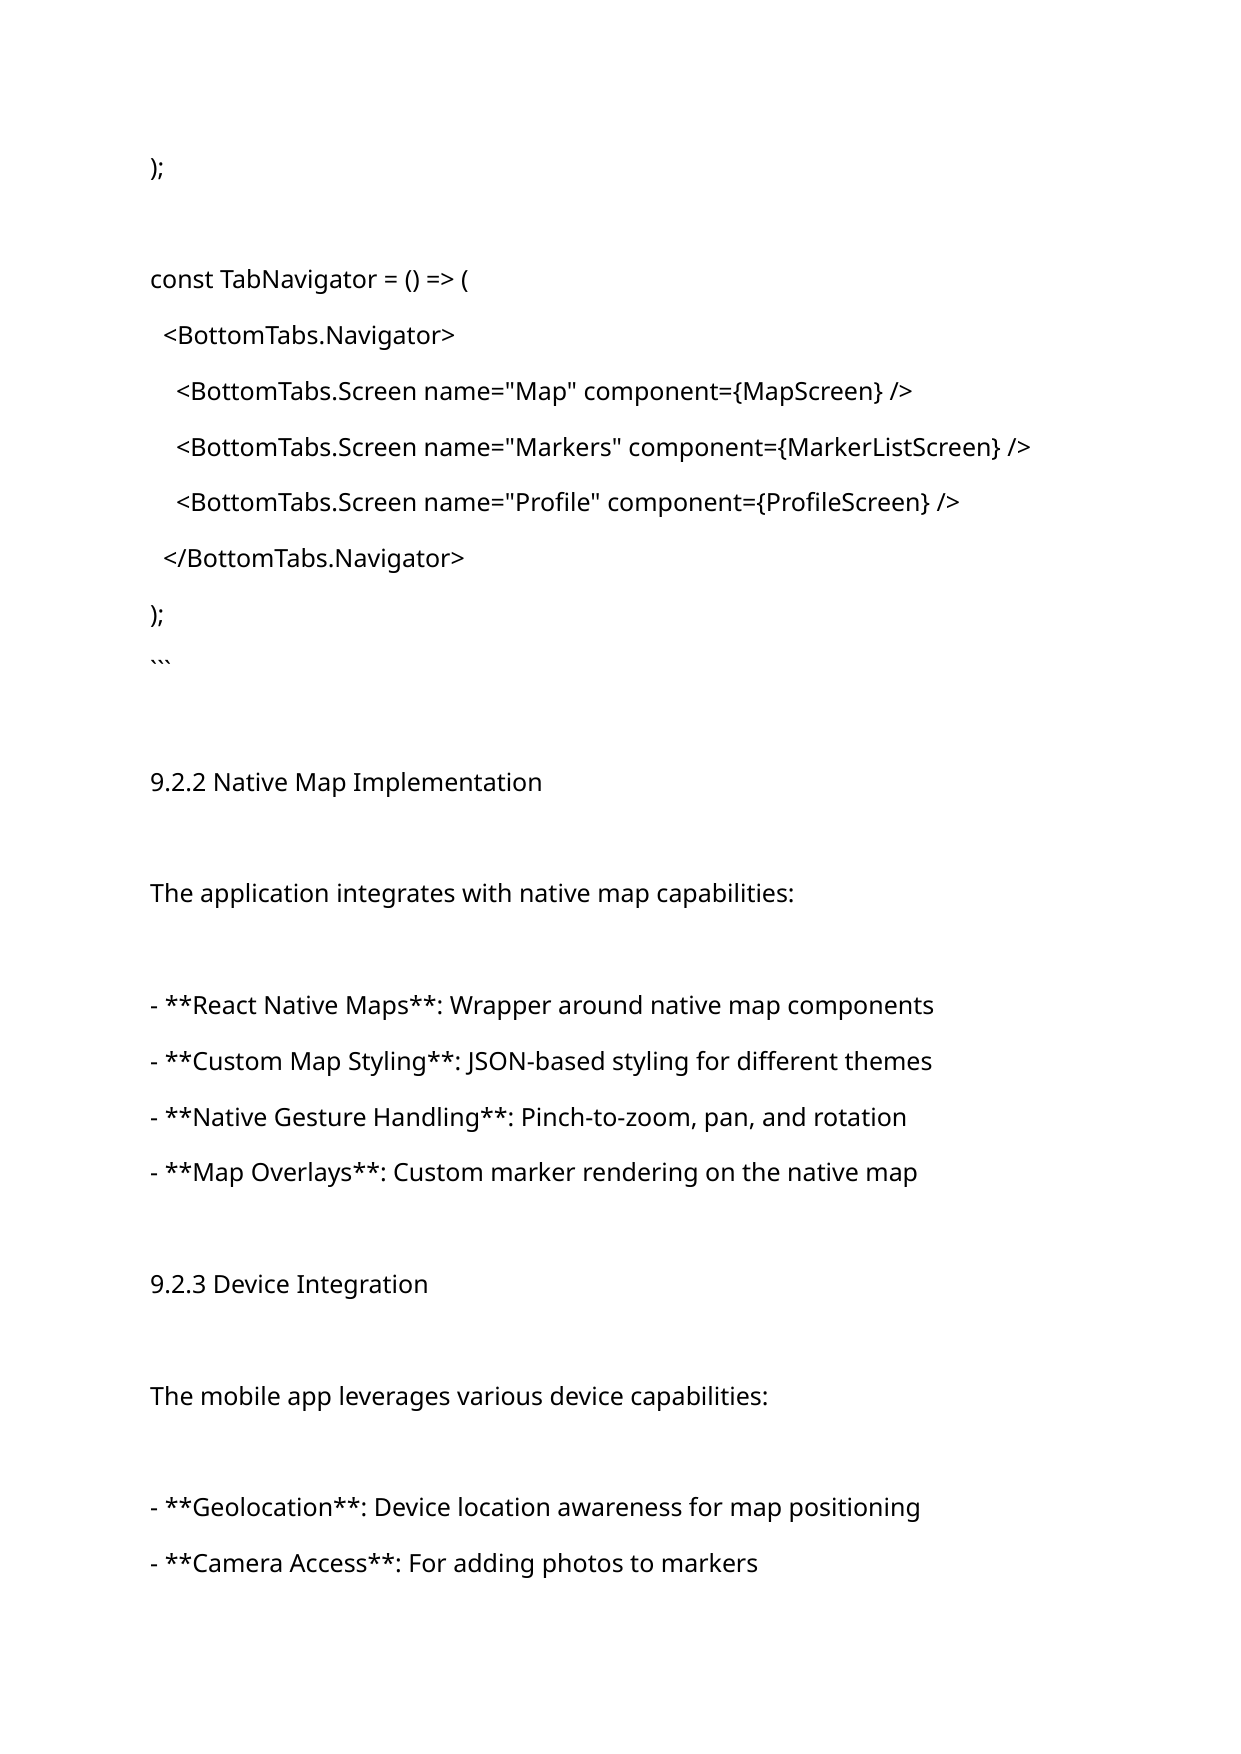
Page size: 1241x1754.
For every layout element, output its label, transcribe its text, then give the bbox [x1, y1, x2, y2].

text <BottomTabs.Navigator> [150, 317, 1090, 352]
text <BottomTabs.Screen name="Markers" component={MarkerListScreen} /> [150, 429, 1090, 463]
text <BottomTabs.Screen name="Map" component={MapScreen} /> [150, 373, 1090, 407]
text ); [150, 597, 1090, 631]
text ); [150, 150, 1090, 184]
text The mobile app leverages various device capabilities: [150, 1378, 1090, 1412]
text 9.2.3 Device Integration [150, 1267, 1090, 1301]
text const TabNavigator = () => ( [150, 262, 1090, 296]
text - **Geolocation**: Device location awareness for map positioning [150, 1490, 1090, 1524]
text 9.2.2 Native Map Implementation [150, 764, 1090, 798]
text - **Native Gesture Handling**: Pinch-to-zoom, pan, and rotation [150, 1099, 1090, 1133]
text - **Camera Access**: For adding photos to markers [150, 1546, 1090, 1580]
text - **React Native Maps**: Wrapper around native map components [150, 987, 1090, 1022]
text - **Custom Map Styling**: JSON-based styling for different themes [150, 1043, 1090, 1077]
text </BottomTabs.Navigator> [150, 541, 1090, 575]
text ``` [150, 652, 1090, 687]
text The application integrates with native map capabilities: [150, 876, 1090, 910]
text <BottomTabs.Screen name="Profile" component={ProfileScreen} /> [150, 485, 1090, 519]
text - **Map Overlays**: Custom marker rendering on the native map [150, 1155, 1090, 1189]
